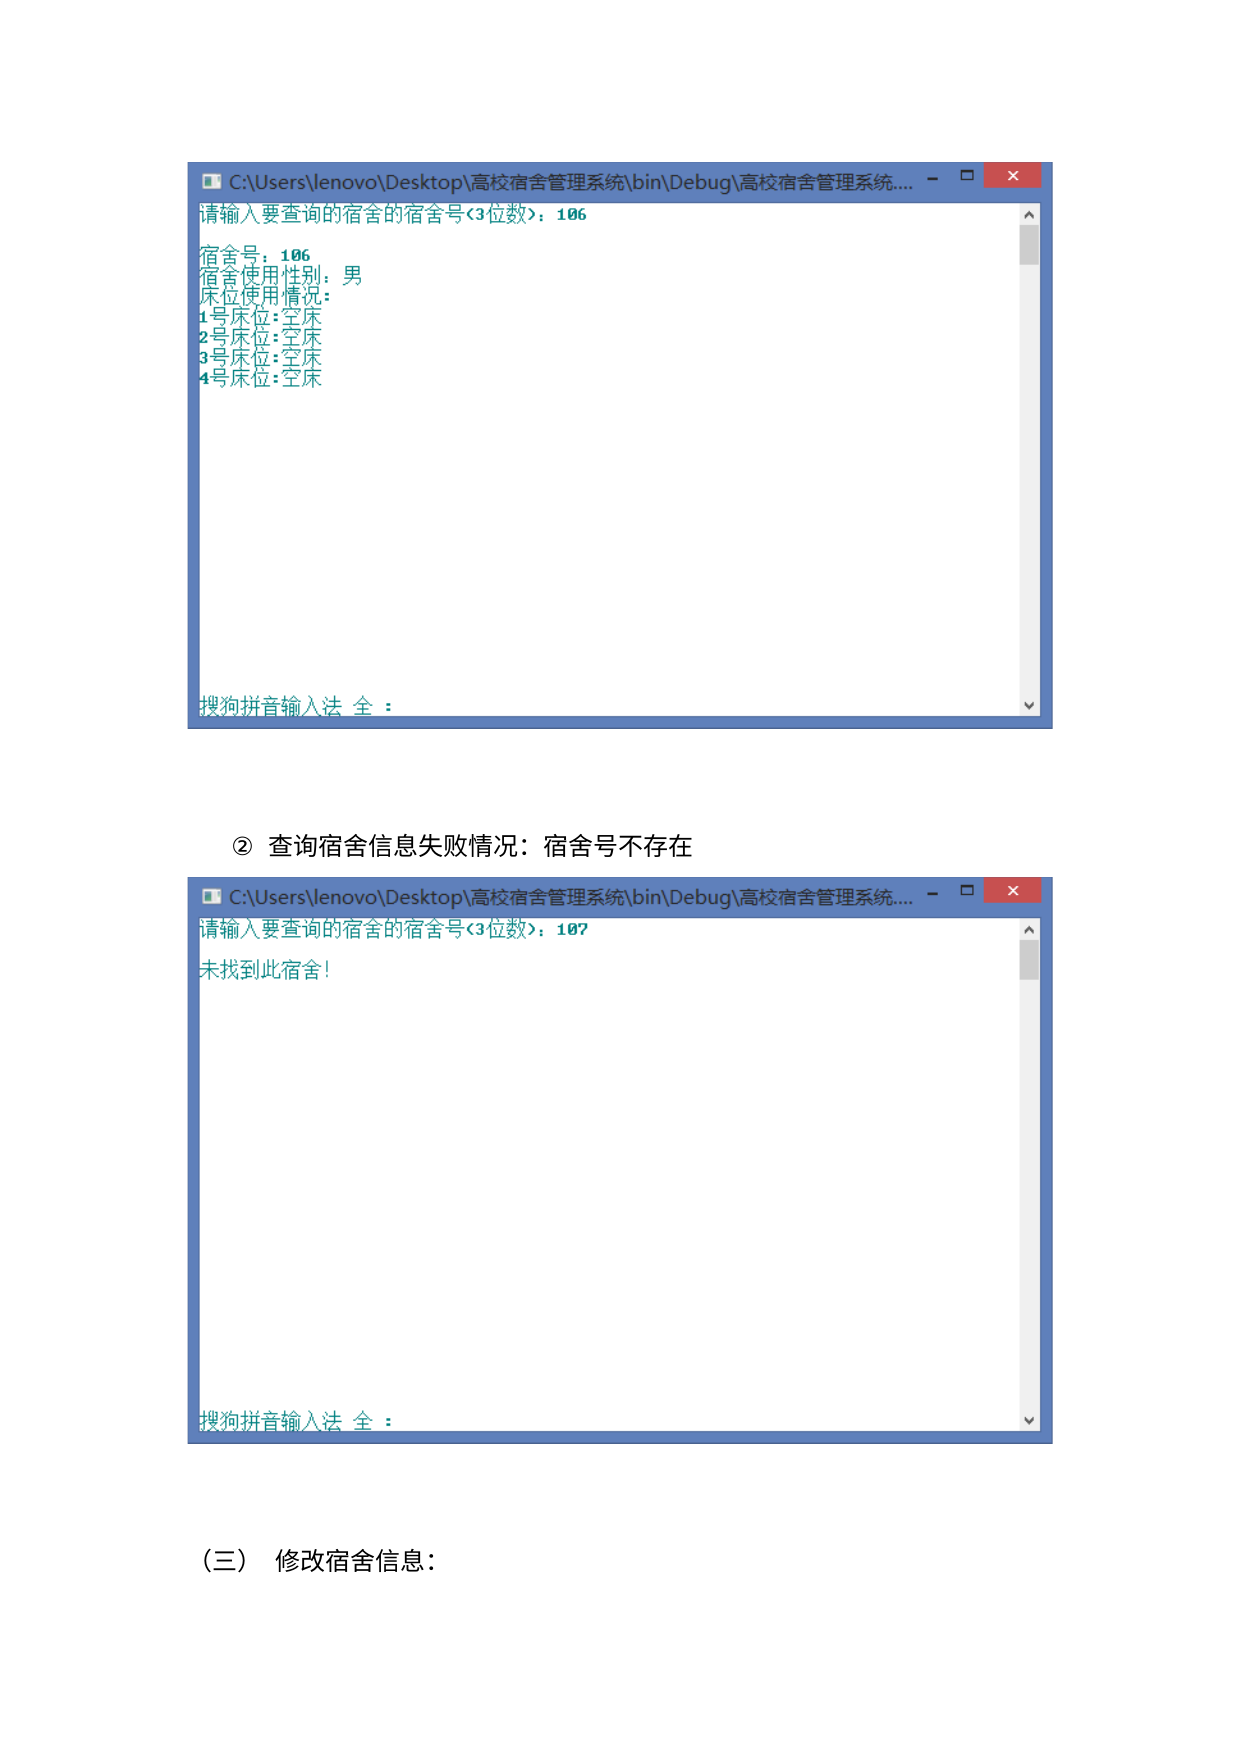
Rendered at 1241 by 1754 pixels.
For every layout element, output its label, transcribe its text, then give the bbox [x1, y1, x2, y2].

list 查询宿舍信息失败情况：宿舍号不存在 [231, 812, 1053, 877]
list 修改宿舍信息： [187, 1527, 1053, 1592]
picture [187, 162, 1053, 729]
picture [187, 877, 1053, 1444]
